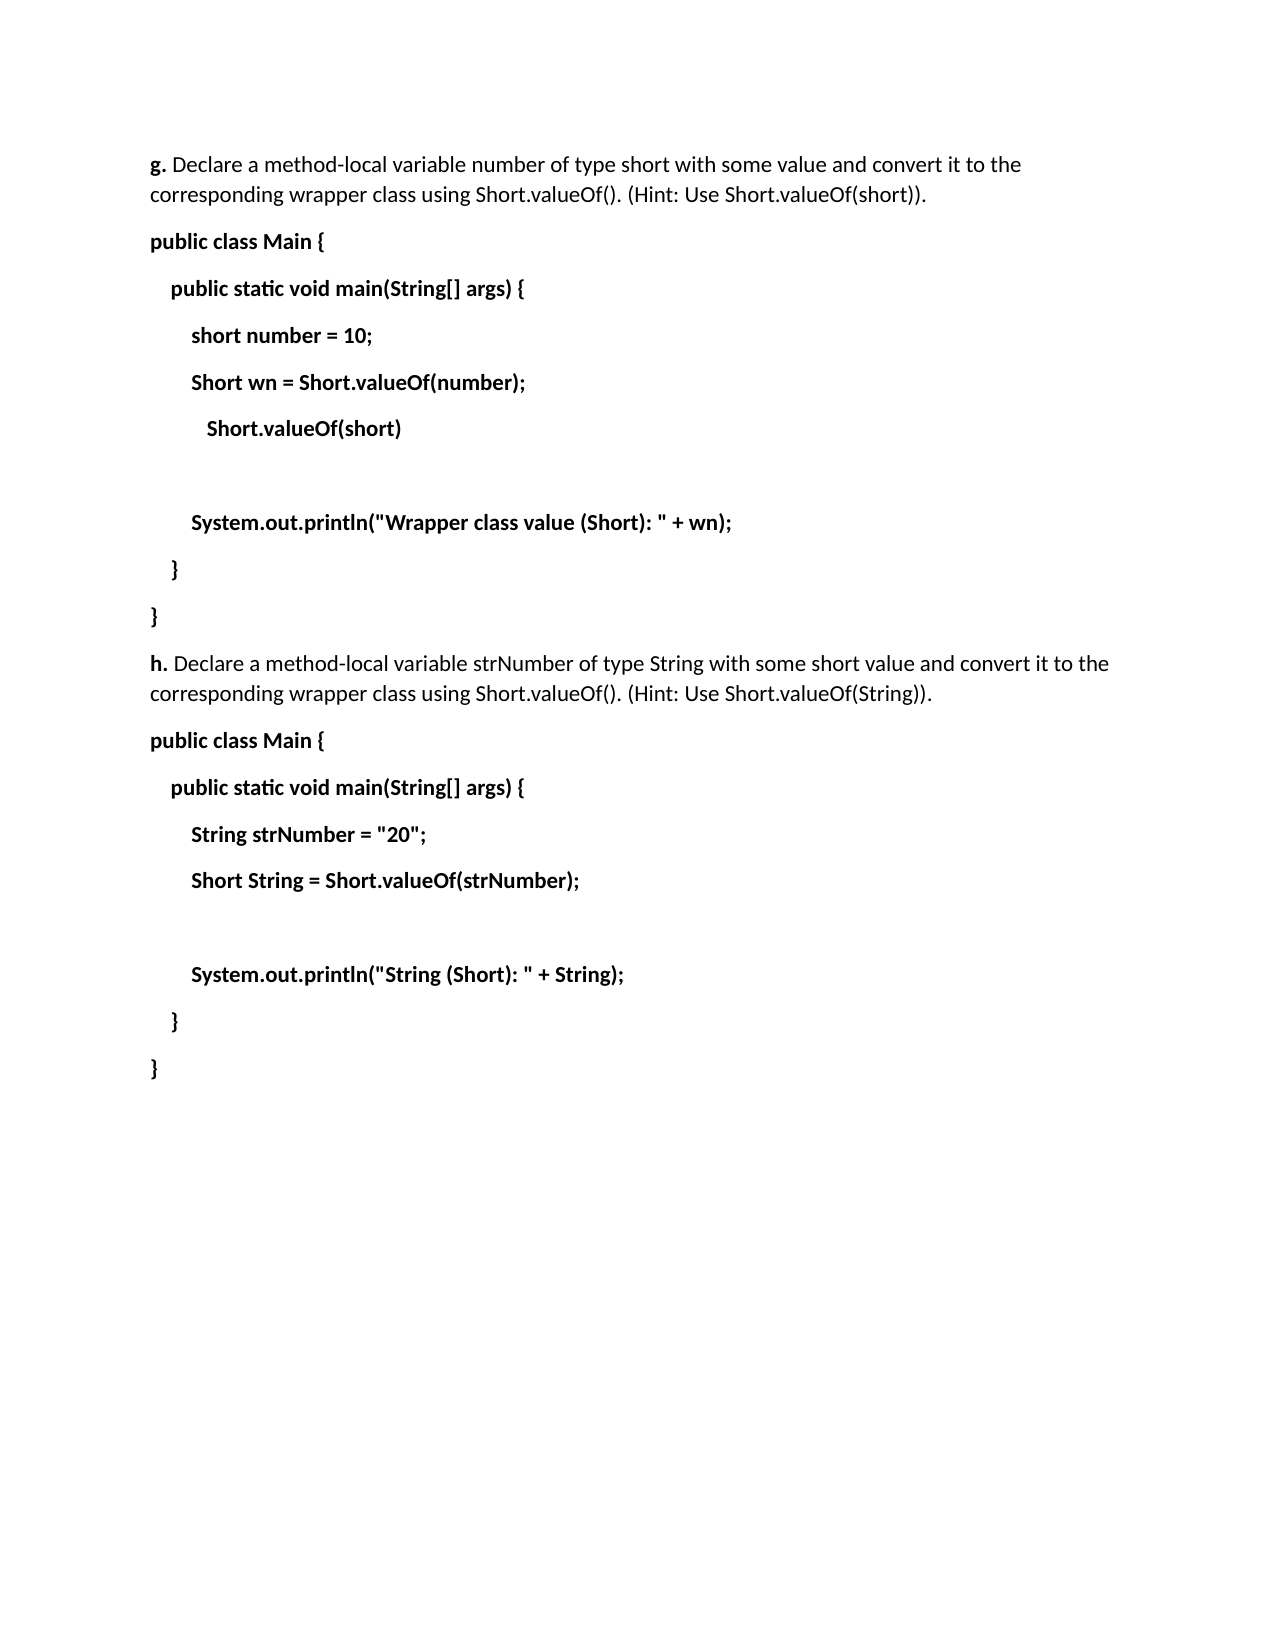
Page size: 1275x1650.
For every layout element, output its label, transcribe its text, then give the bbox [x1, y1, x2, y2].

text Short wn = Short.valueOf(number); [150, 368, 1125, 396]
text System.out.println("String (Short): " + String); [150, 960, 1125, 988]
text short number = 10; [150, 321, 1125, 349]
text Short.valueOf(short) [150, 414, 1125, 443]
text } [150, 602, 1125, 630]
text } [150, 1007, 1125, 1035]
text public class Main { [150, 227, 1125, 255]
text public static void main(String[] args) { [150, 274, 1125, 302]
text public static void main(String[] args) { [150, 773, 1125, 801]
text public class Main { [150, 726, 1125, 754]
text } [150, 555, 1125, 583]
text Short String = Short.valueOf(strNumber); [150, 867, 1125, 895]
text h. Declare a method-local variable strNumber of type String with some short value and convert it to the corresponding wrapper class using Short.valueOf(). (Hint: Use Short.valueOf(String)). [150, 649, 1125, 707]
text g. Declare a method-local variable number of type short with some value and convert it to the corresponding wrapper class using Short.valueOf(). (Hint: Use Short.valueOf(short)). [150, 150, 1125, 208]
text String strNumber = "20"; [150, 820, 1125, 848]
text System.out.println("Wrapper class value (Short): " + wn); [150, 508, 1125, 536]
text } [150, 1054, 1125, 1082]
